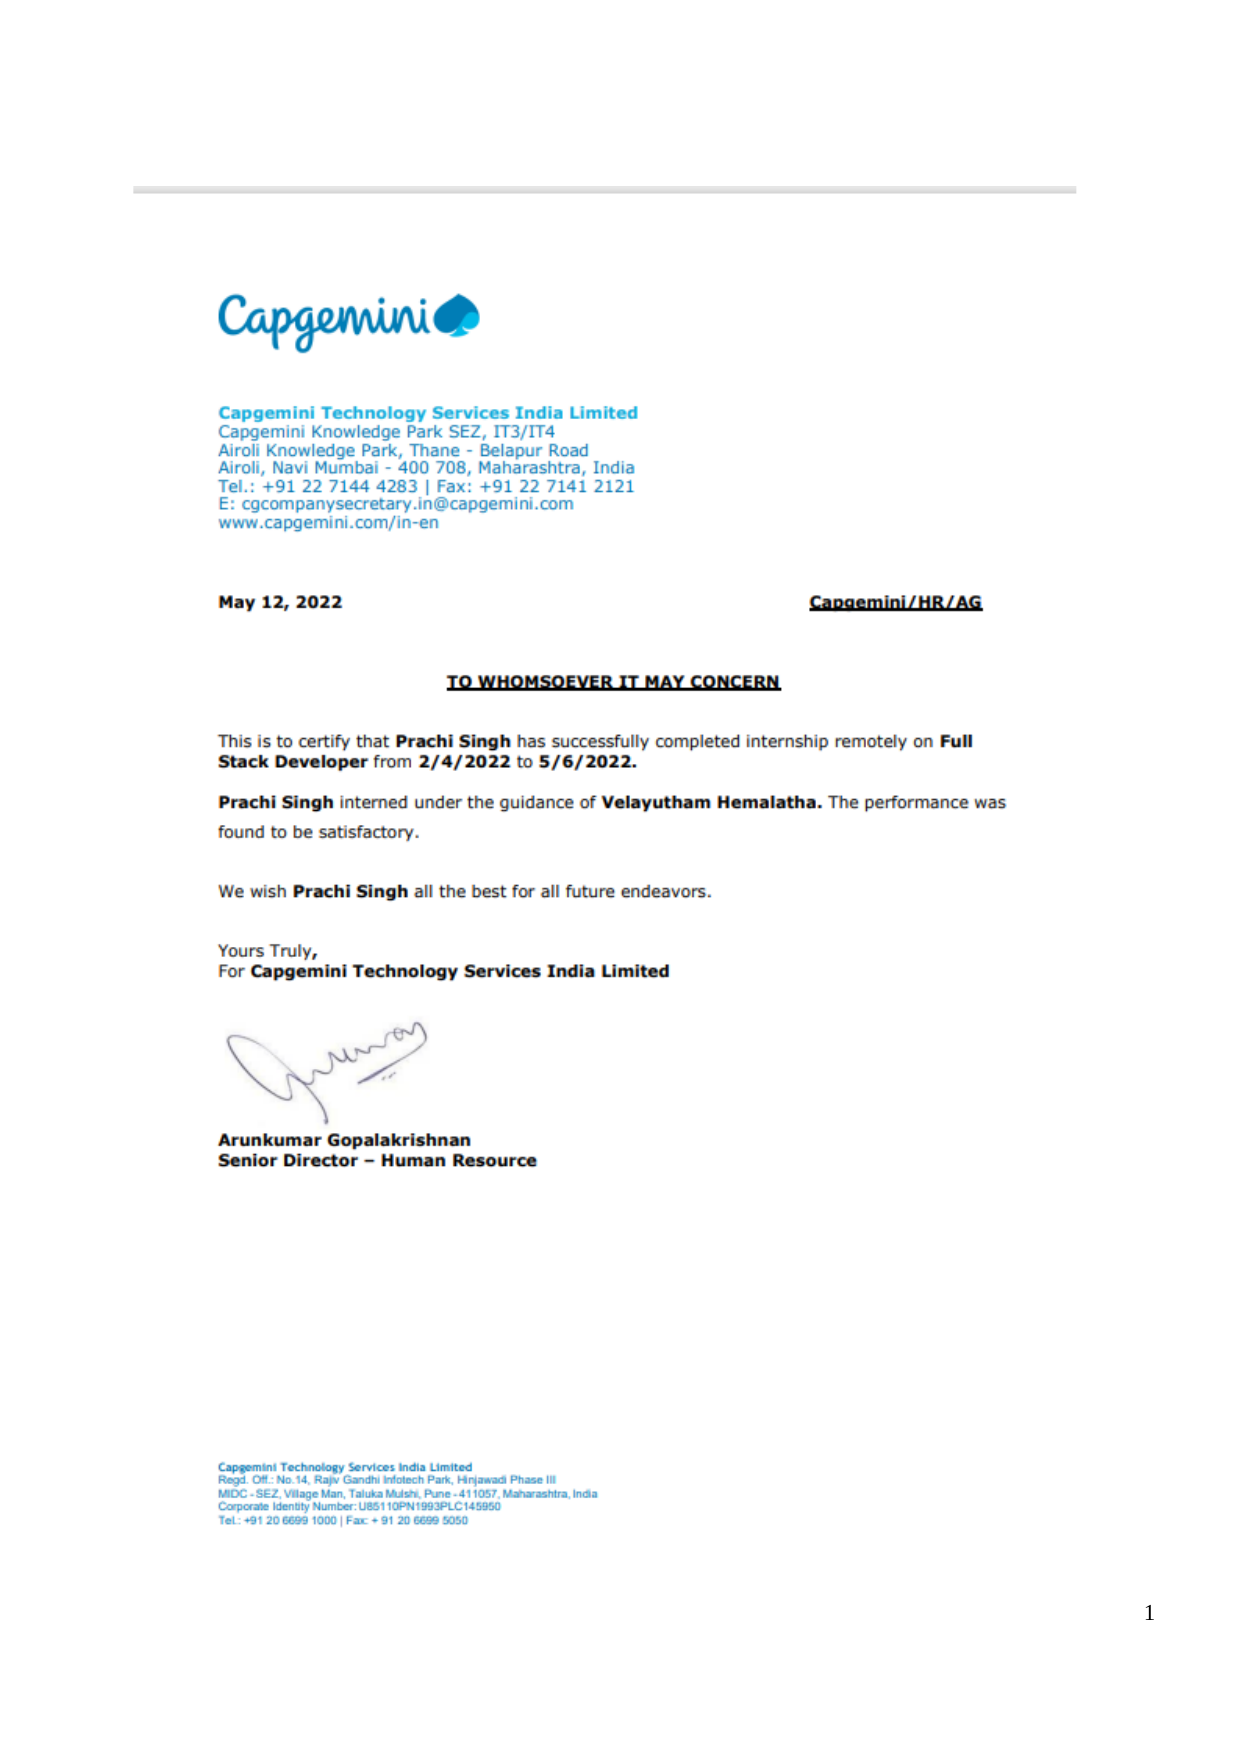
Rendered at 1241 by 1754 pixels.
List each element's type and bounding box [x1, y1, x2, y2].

picture [133, 186, 1077, 1570]
